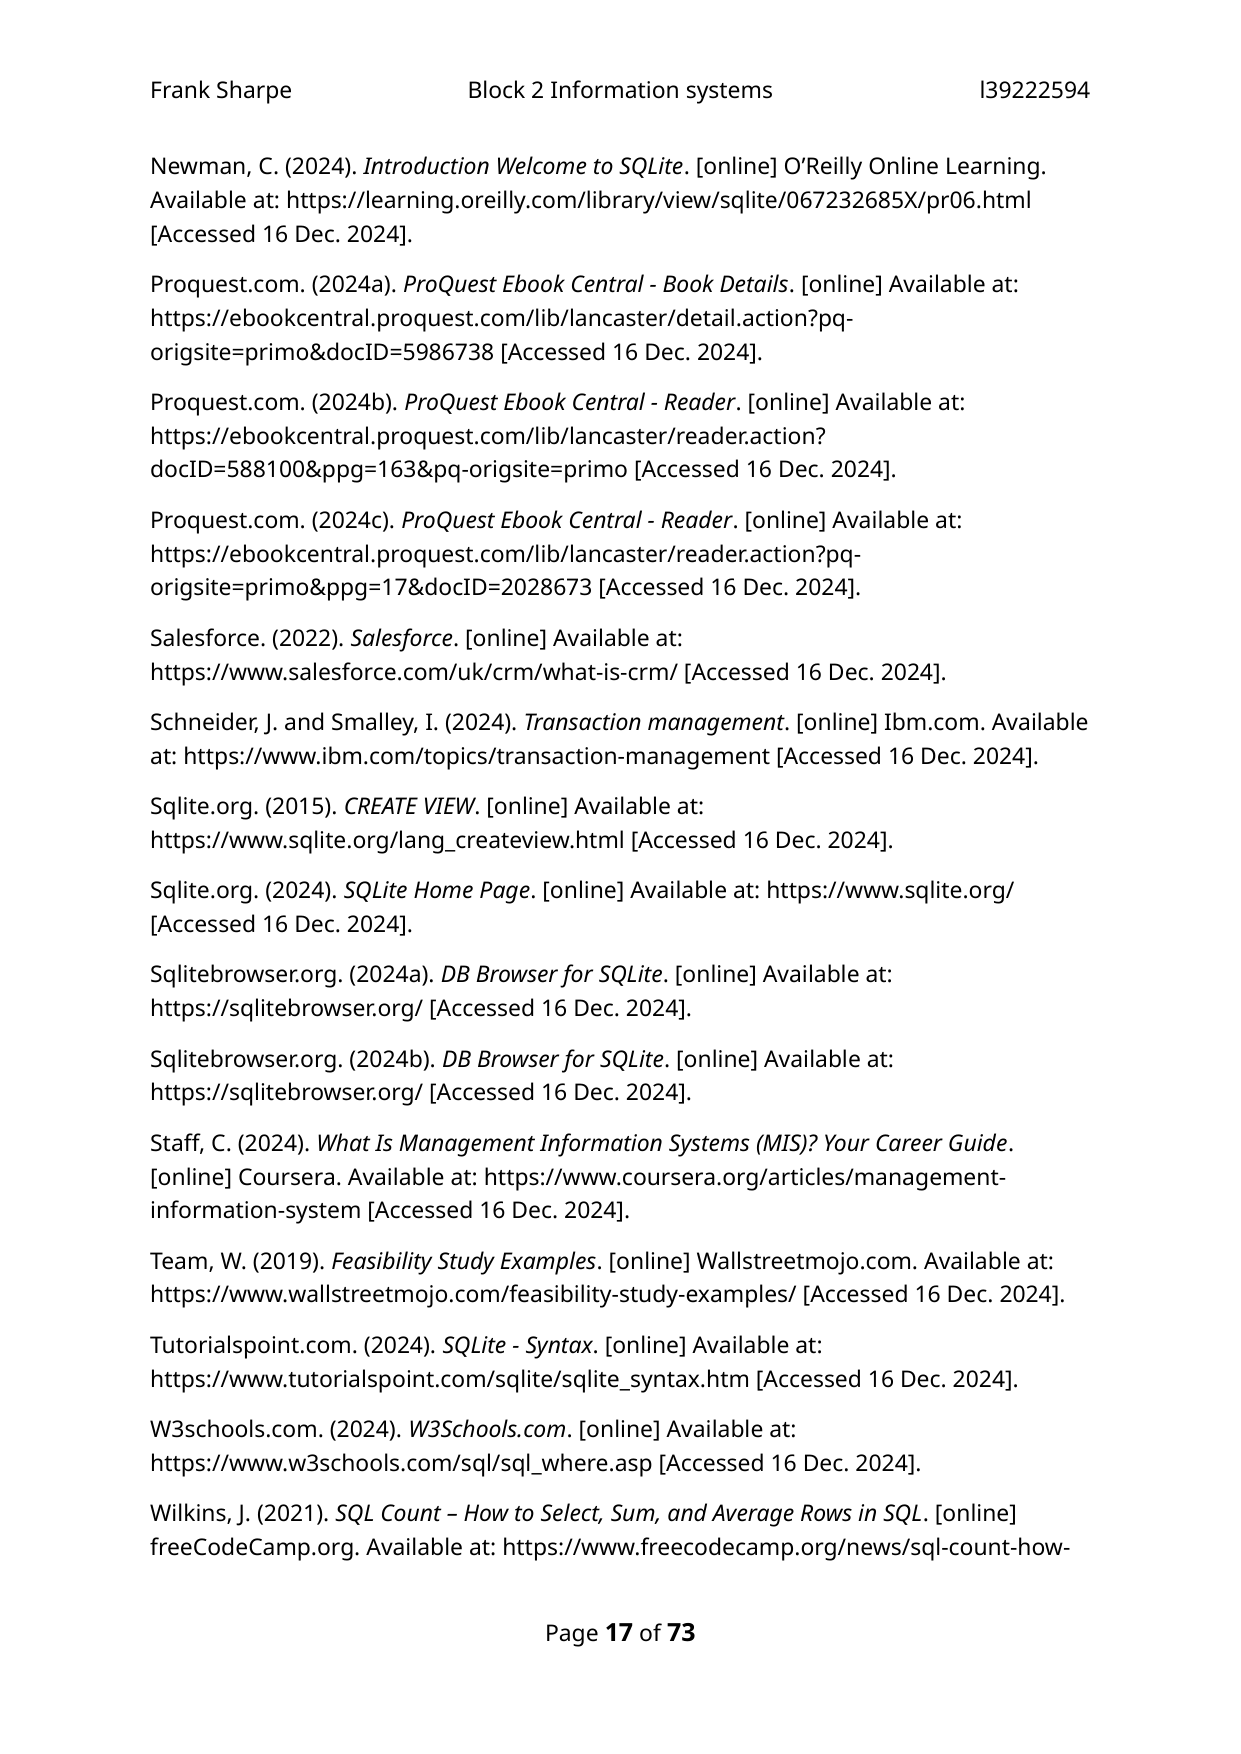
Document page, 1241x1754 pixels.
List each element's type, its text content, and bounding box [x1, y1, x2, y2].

text Proquest.com. (2024c). ProQuest Ebook Central - Reader. [online] Available at: https://ebookcentral.proquest.com/lib/lancaster/reader.action?pq-origsite=primo&ppg=17&docID=2028673 [Accessed 16 Dec. 2024]. [150, 504, 1090, 602]
text Newman, C. (2024). Introduction Welcome to SQLite. [online] O’Reilly Online Learning. Available at: https://learning.oreilly.com/library/view/sqlite/067232685X/pr06.html [Accessed 16 Dec. 2024]. [150, 150, 1090, 249]
text Salesforce. (2022). Salesforce. [online] Available at: https://www.salesforce.com/uk/crm/what-is-crm/ [Accessed 16 Dec. 2024]. [150, 622, 1090, 687]
text Staff, C. (2024). What Is Management Information Systems (MIS)? Your Career Guide. [online] Coursera. Available at: https://www.coursera.org/articles/management-information-system [Accessed 16 Dec. 2024]. [150, 1127, 1090, 1225]
text Proquest.com. (2024a). ProQuest Ebook Central - Book Details. [online] Available at: https://ebookcentral.proquest.com/lib/lancaster/detail.action?pq-origsite=primo&docID=5986738 [Accessed 16 Dec. 2024]. [150, 268, 1090, 367]
text Team, W. (2019). Feasibility Study Examples. [online] Wallstreetmojo.com. Available at: https://www.wallstreetmojo.com/feasibility-study-examples/ [Accessed 16 Dec. 2024]. [150, 1244, 1090, 1309]
text Sqlitebrowser.org. (2024a). DB Browser for SQLite. [online] Available at: https://sqlitebrowser.org/ [Accessed 16 Dec. 2024]. [150, 958, 1090, 1023]
text Schneider, J. and Smalley, I. (2024). Transaction management. [online] Ibm.com. Available at: https://www.ibm.com/topics/transaction-management [Accessed 16 Dec. 2024]. [150, 706, 1090, 771]
text Proquest.com. (2024b). ProQuest Ebook Central - Reader. [online] Available at: https://ebookcentral.proquest.com/lib/lancaster/reader.action?docID=588100&ppg=163&pq-origsite=primo [Accessed 16 Dec. 2024]. [150, 386, 1090, 484]
text W3schools.com. (2024). W3Schools.com. [online] Available at: https://www.w3schools.com/sql/sql_where.asp [Accessed 16 Dec. 2024]. [150, 1413, 1090, 1478]
text Sqlite.org. (2024). SQLite Home Page. [online] Available at: https://www.sqlite.org/ [Accessed 16 Dec. 2024]. [150, 874, 1090, 939]
text Sqlite.org. (2015). CREATE VIEW. [online] Available at: https://www.sqlite.org/lang_createview.html [Accessed 16 Dec. 2024]. [150, 790, 1090, 855]
text Sqlitebrowser.org. (2024b). DB Browser for SQLite. [online] Available at: https://sqlitebrowser.org/ [Accessed 16 Dec. 2024]. [150, 1042, 1090, 1107]
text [150, 1497, 1090, 1562]
text Tutorialspoint.com. (2024). SQLite - Syntax. [online] Available at: https://www.tutorialspoint.com/sqlite/sqlite_syntax.htm [Accessed 16 Dec. 2024]. [150, 1329, 1090, 1394]
